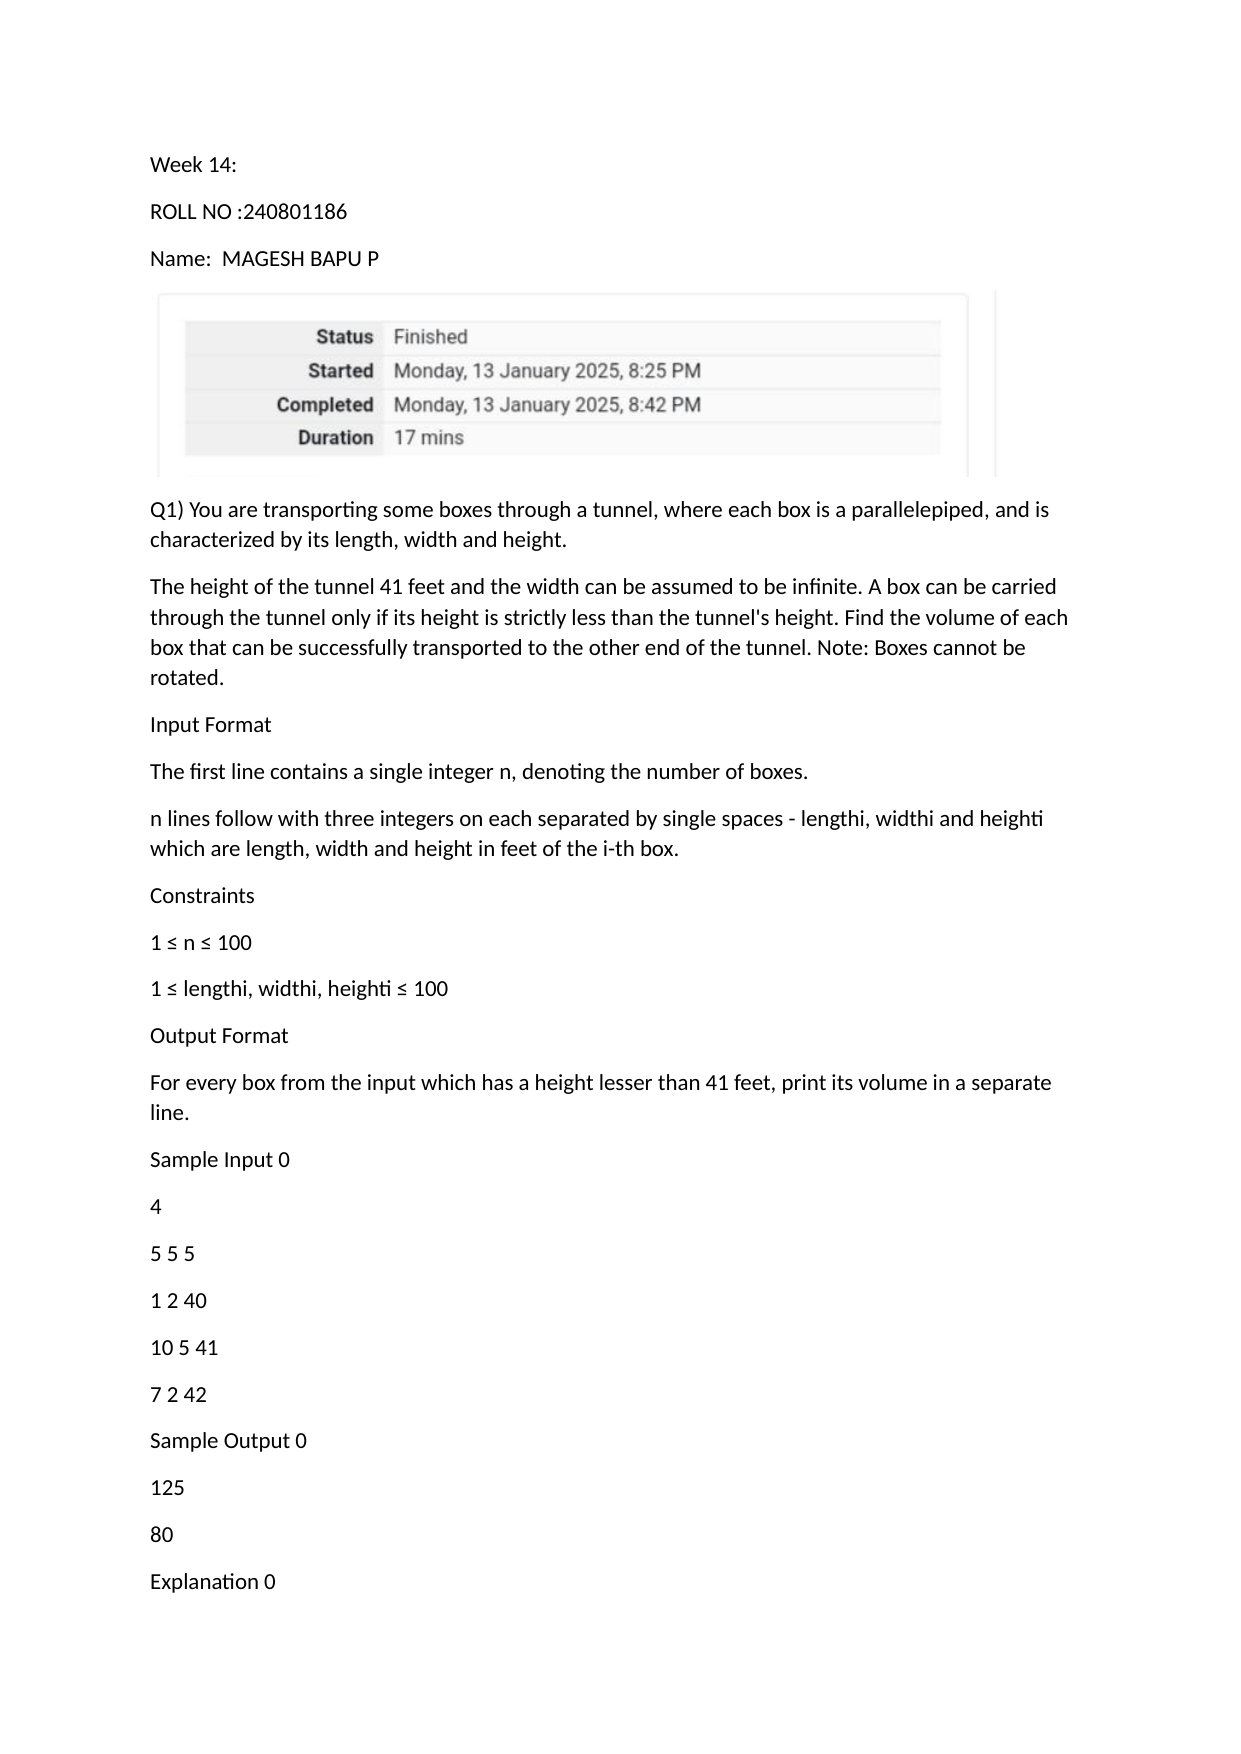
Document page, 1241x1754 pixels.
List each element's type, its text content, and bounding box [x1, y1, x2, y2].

text The first line contains a single integer n, denoting the number of boxes. [150, 757, 1090, 785]
text n lines follow with three integers on each separated by single spaces - lengthi, widthi and heighti which are length, width and height in feet of the i-th box. [150, 804, 1090, 862]
text Input Format [150, 710, 1090, 738]
text 5 5 5 [150, 1239, 1090, 1267]
text Constraints [150, 881, 1090, 909]
text Week 14: [150, 150, 1090, 178]
text Explanation 0 [150, 1567, 1090, 1595]
text 125 [150, 1473, 1090, 1501]
text 4 [150, 1192, 1090, 1220]
text 1 ≤ lengthi, widthi, heighti ≤ 100 [150, 974, 1090, 1002]
text The height of the tunnel 41 feet and the width can be assumed to be infinite. A box can be carried through the tunnel only if its height is strictly less than the tunnel's height. Find the volume of each box that can be successfully transported to the other end of the tunnel. Note: Boxes cannot be rotated. [150, 572, 1090, 691]
text 10 5 41 [150, 1333, 1090, 1361]
text ROLL NO :240801186 [150, 197, 1090, 225]
text Name: MAGESH BAPU P [150, 244, 1090, 272]
text Sample Input 0 [150, 1145, 1090, 1173]
text 80 [150, 1520, 1090, 1548]
text Sample Output 0 [150, 1427, 1090, 1454]
text Output Format [150, 1021, 1090, 1049]
text 7 2 42 [150, 1380, 1090, 1408]
text 1 ≤ n ≤ 100 [150, 928, 1090, 956]
text Q1) You are transporting some boxes through a tunnel, where each box is a parallelepiped, and is characterized by its length, width and height. [150, 495, 1090, 553]
text 1 2 40 [150, 1286, 1090, 1314]
text For every box from the input which has a height lesser than 41 feet, print its volume in a separate line. [150, 1068, 1090, 1126]
